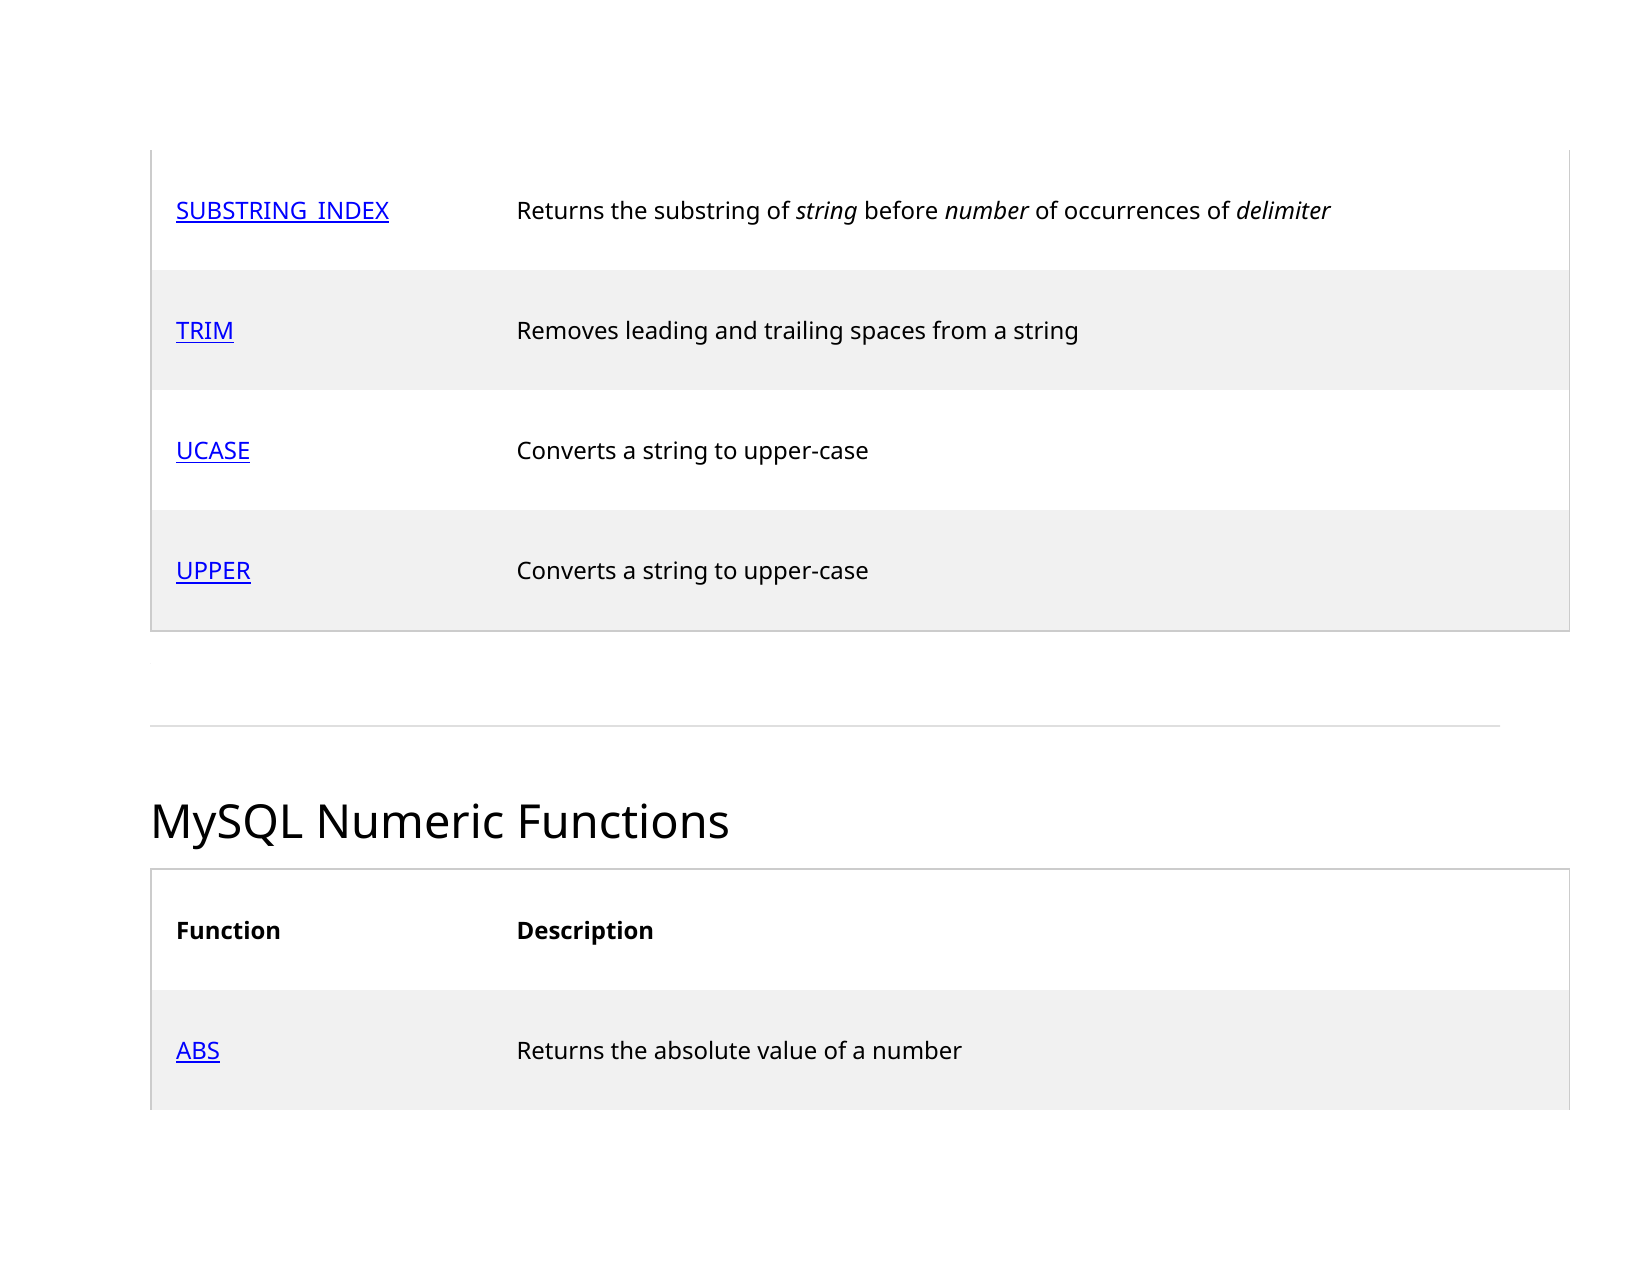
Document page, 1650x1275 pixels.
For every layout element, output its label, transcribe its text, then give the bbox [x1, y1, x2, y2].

table_cell Converts a string to upper-case [504, 510, 1569, 630]
table_header Description [504, 870, 1569, 990]
table_cell Removes leading and trailing spaces from a string [504, 270, 1569, 390]
table_cell UPPER [152, 510, 504, 630]
table_header Function [152, 870, 504, 990]
table_cell Returns the substring of string before number of occurrences of delimiter [504, 150, 1569, 270]
table_cell TRIM [152, 270, 504, 390]
table_cell Converts a string to upper-case [504, 390, 1569, 510]
table_cell ABS [152, 990, 504, 1110]
table_cell Returns the absolute value of a number [504, 990, 1569, 1110]
text MySQL Numeric Functions [150, 789, 1500, 852]
table_cell SUBSTRING_INDEX [152, 150, 504, 270]
table_cell UCASE [152, 390, 504, 510]
